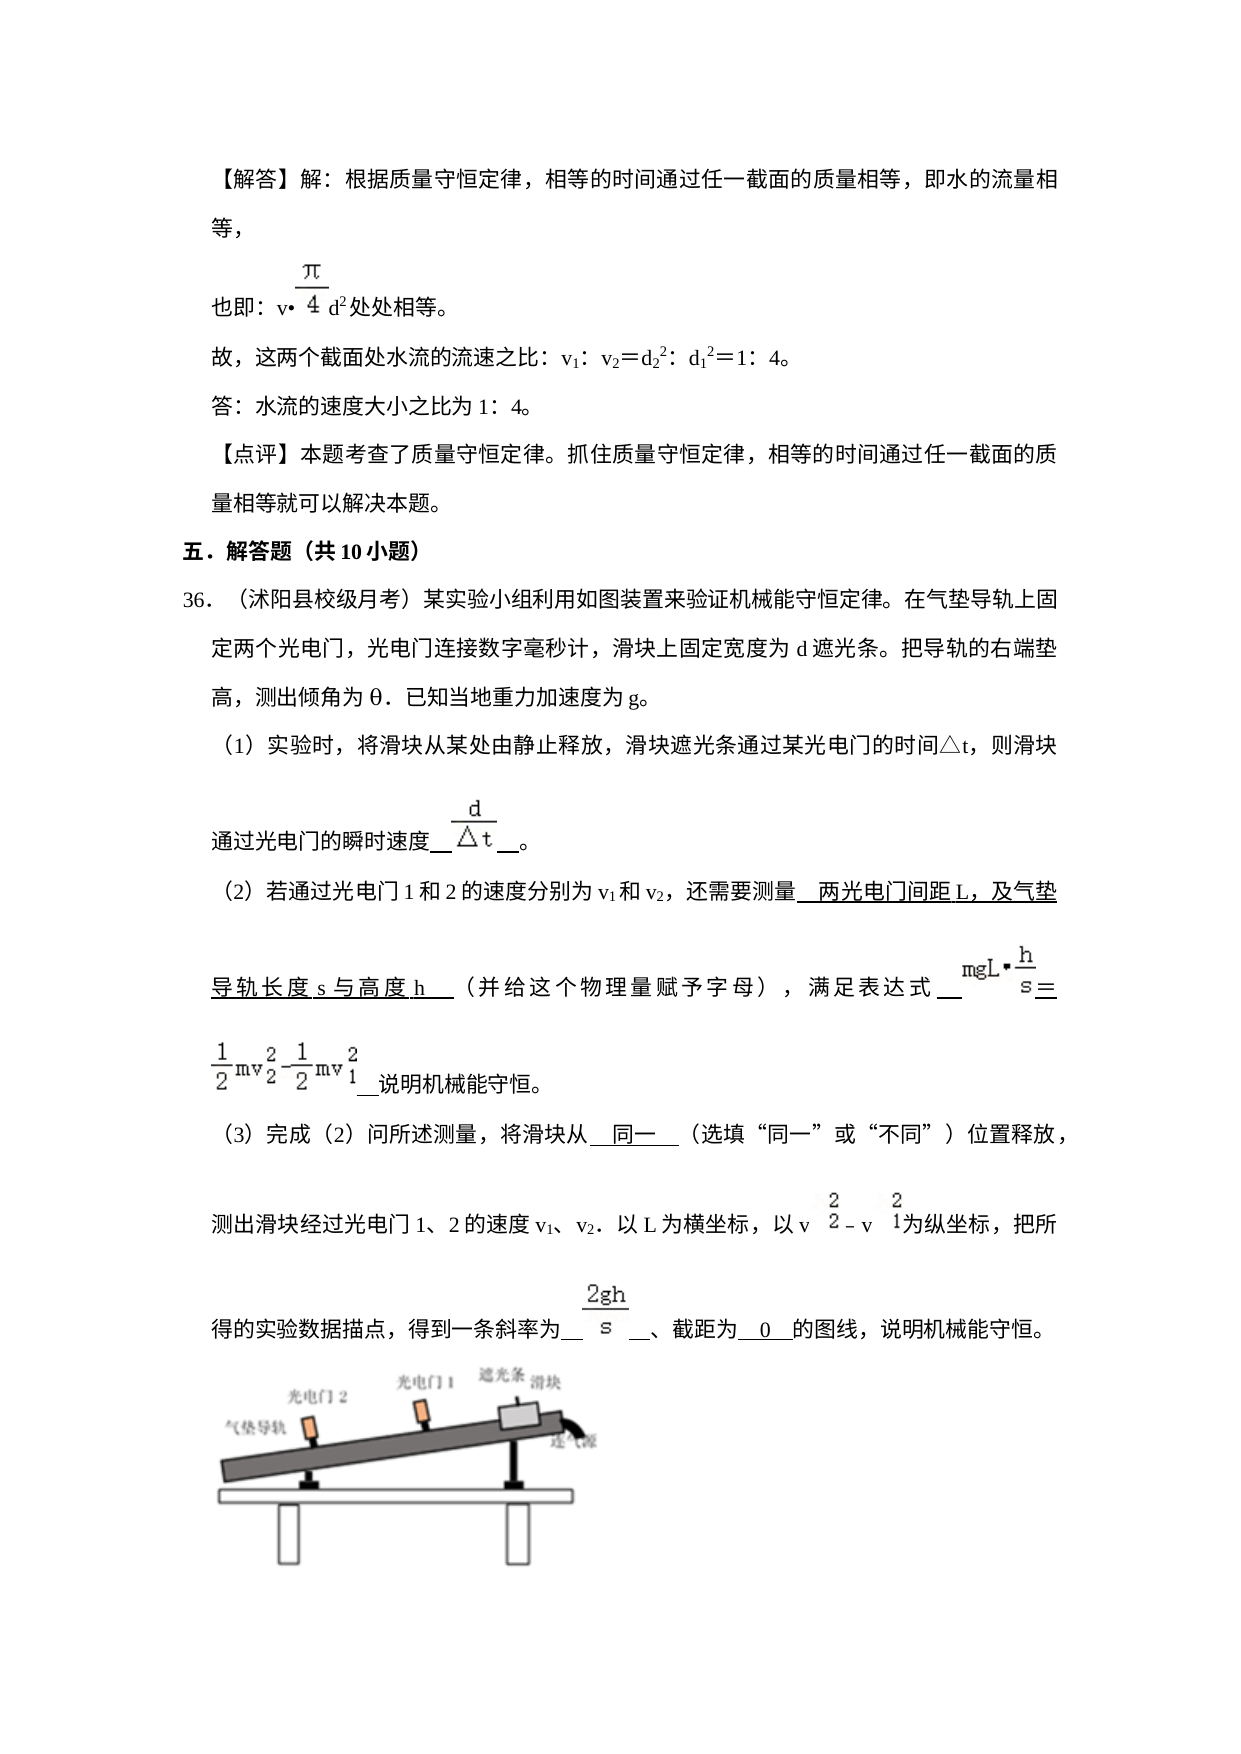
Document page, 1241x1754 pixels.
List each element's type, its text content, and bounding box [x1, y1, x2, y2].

picture [872, 1190, 903, 1233]
text 36．（沭阳县校级月考）某实验小组利用如图装置来验证机械能守恒定律。在气垫导轨上固定两个光电门，光电门连接数字毫秒计，滑块上固定宽度为d遮光条。把导轨的右端垫高，测出倾角为θ．已知当地重力加速度为g。 [183, 582, 1058, 712]
text 【解答】解：根据质量守恒定律，相等的时间通过任一截面的质量相等，即水的流量相等， [211, 162, 1058, 243]
text （1）实验时，将滑块从某处由静止释放，滑块遮光条通过某光电门的时间△t，则滑块通过光电门的瞬时速度 。 [211, 728, 1058, 858]
picture [211, 1038, 357, 1093]
picture [961, 940, 1036, 996]
text 故，这两个截面处水流的流速之比：v1：v2＝d22：d12＝1：4。 [211, 340, 1058, 372]
picture [809, 1190, 840, 1233]
picture [295, 260, 329, 316]
text 答：水流的速度大小之比为1：4。 [211, 388, 1058, 421]
picture [451, 794, 497, 850]
picture [582, 1280, 629, 1337]
text （3）完成（2）问所述测量，将滑块从 同一 （选填“同一”或“不同”）位置释放，测出滑块经过光电门1、2的速度v1、v2．以L为横坐标，以v﹣v为纵坐标，把所得的实验数据描点，得到一条斜率为 、截距为 0 的图线，说明机械能守恒。 [211, 1117, 1058, 1344]
text 也即：v•d2处处相等。 [211, 259, 1058, 324]
text （2）若通过光电门1和2的速度分别为v1和v2，还需要测量 两光电门间距L，及气垫导轨长度s与高度h （并给这个物理量赋予字母），满足表达式 ＝ 说明机械能守恒。 [211, 874, 1058, 1101]
text 五．解答题（共10小题） [183, 534, 1058, 566]
picture [211, 1360, 602, 1572]
text 【点评】本题考查了质量守恒定律。抓住质量守恒定律，相等的时间通过任一截面的质量相等就可以解决本题。 [211, 437, 1058, 518]
